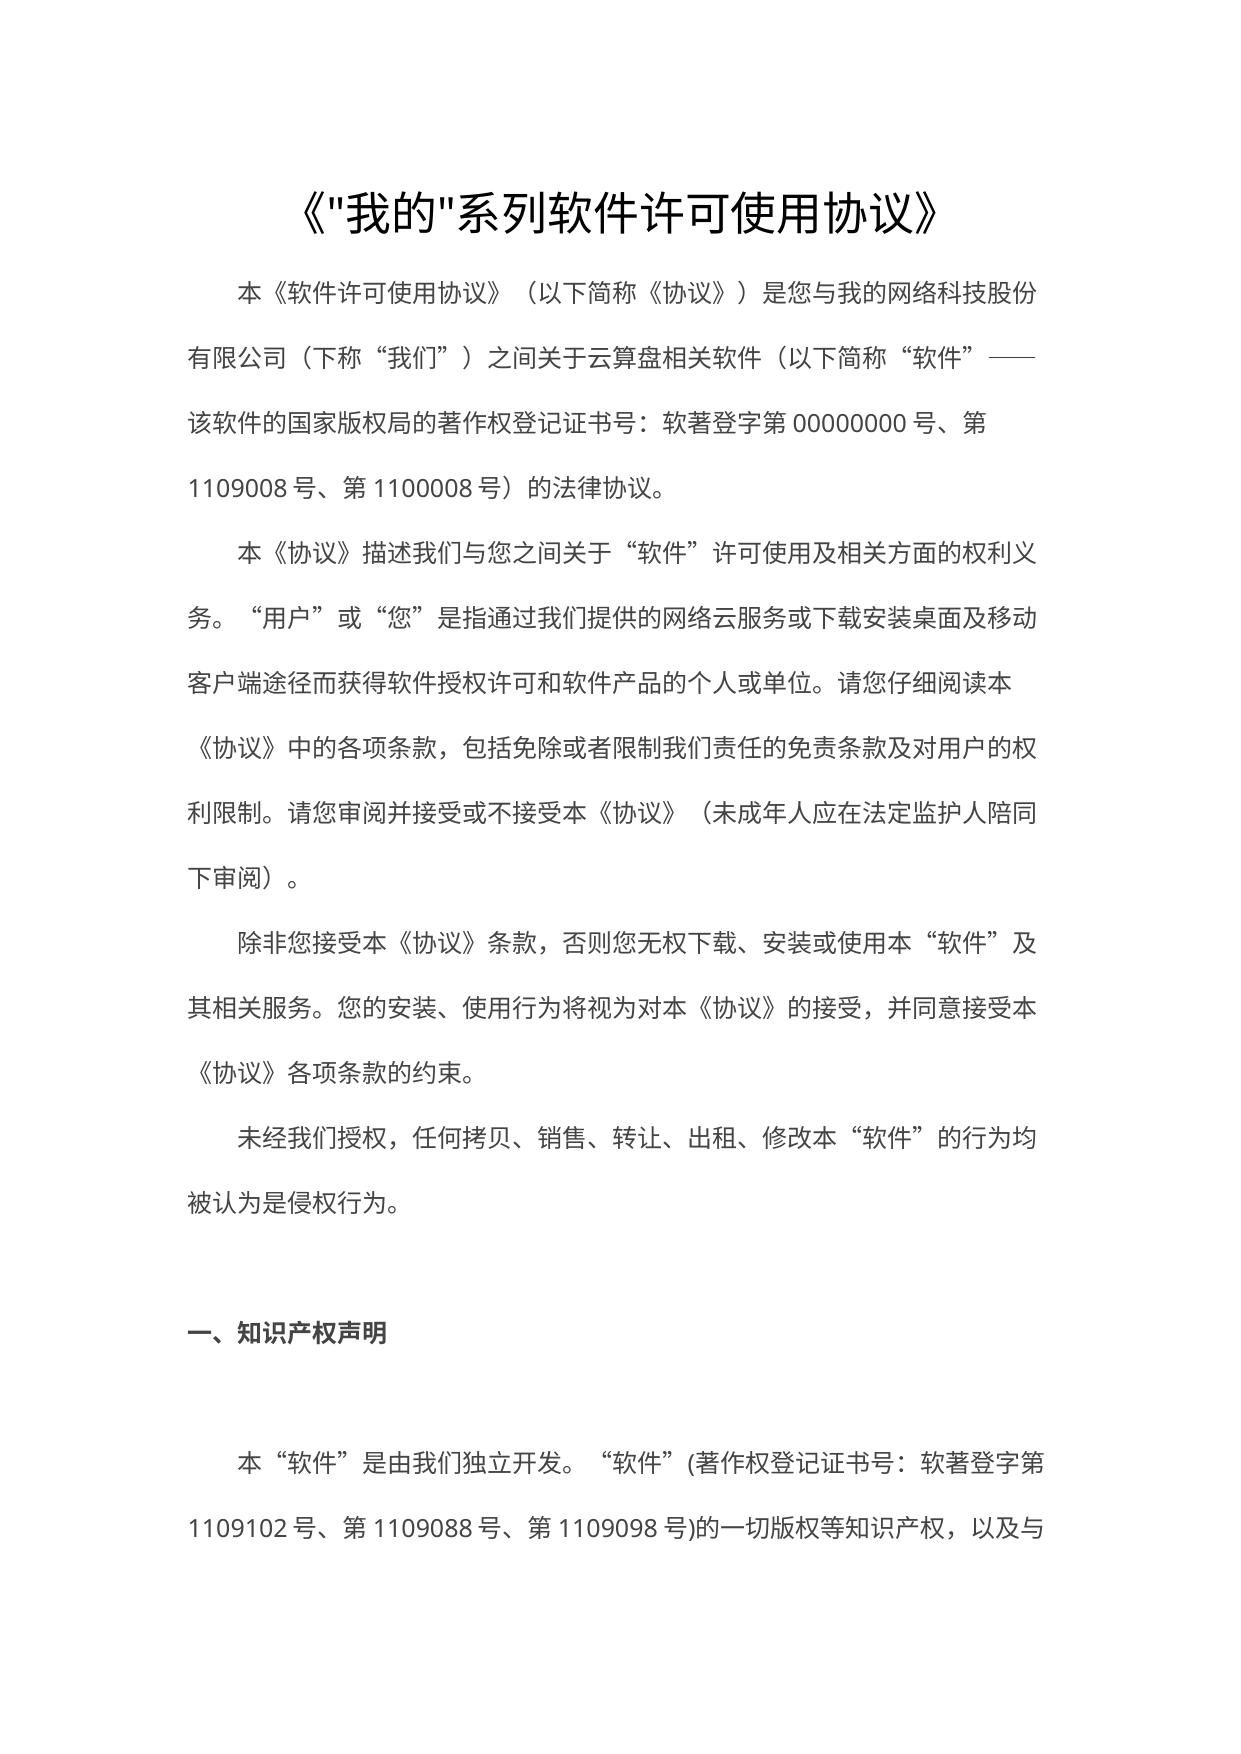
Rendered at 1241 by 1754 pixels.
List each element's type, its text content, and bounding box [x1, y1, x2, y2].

text 《"我的"系列软件许可使用协议》 [187, 162, 1053, 259]
text 除非您接受本《协议》条款，否则您无权下载、安装或使用本“软件”及其相关服务。您的安装、使用行为将视为对本《协议》的接受，并同意接受本《协议》各项条款的约束。 [187, 909, 1053, 1104]
text 一、知识产权声明 [187, 1299, 1053, 1364]
text 本《协议》描述我们与您之间关于“软件”许可使用及相关方面的权利义务。“用户”或“您”是指通过我们提供的网络云服务或下载安装桌面及移动客户端途径而获得软件授权许可和软件产品的个人或单位。请您仔细阅读本《协议》中的各项条款，包括免除或者限制我们责任的免责条款及对用户的权利限制。请您审阅并接受或不接受本《协议》（未成年人应在法定监护人陪同下审阅）。 [187, 519, 1053, 909]
text 本《软件许可使用协议》（以下简称《协议》）是您与我的网络科技股份有限公司（下称“我们”）之间关于云算盘相关软件（以下简称“软件”——该软件的国家版权局的著作权登记证书号：软著登字第00000000号、第1109008号、第1100008号）的法律协议。 [187, 259, 1053, 519]
text 未经我们授权，任何拷贝、销售、转让、出租、修改本“软件”的行为均被认为是侵权行为。 [187, 1104, 1053, 1234]
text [187, 1429, 1053, 1559]
